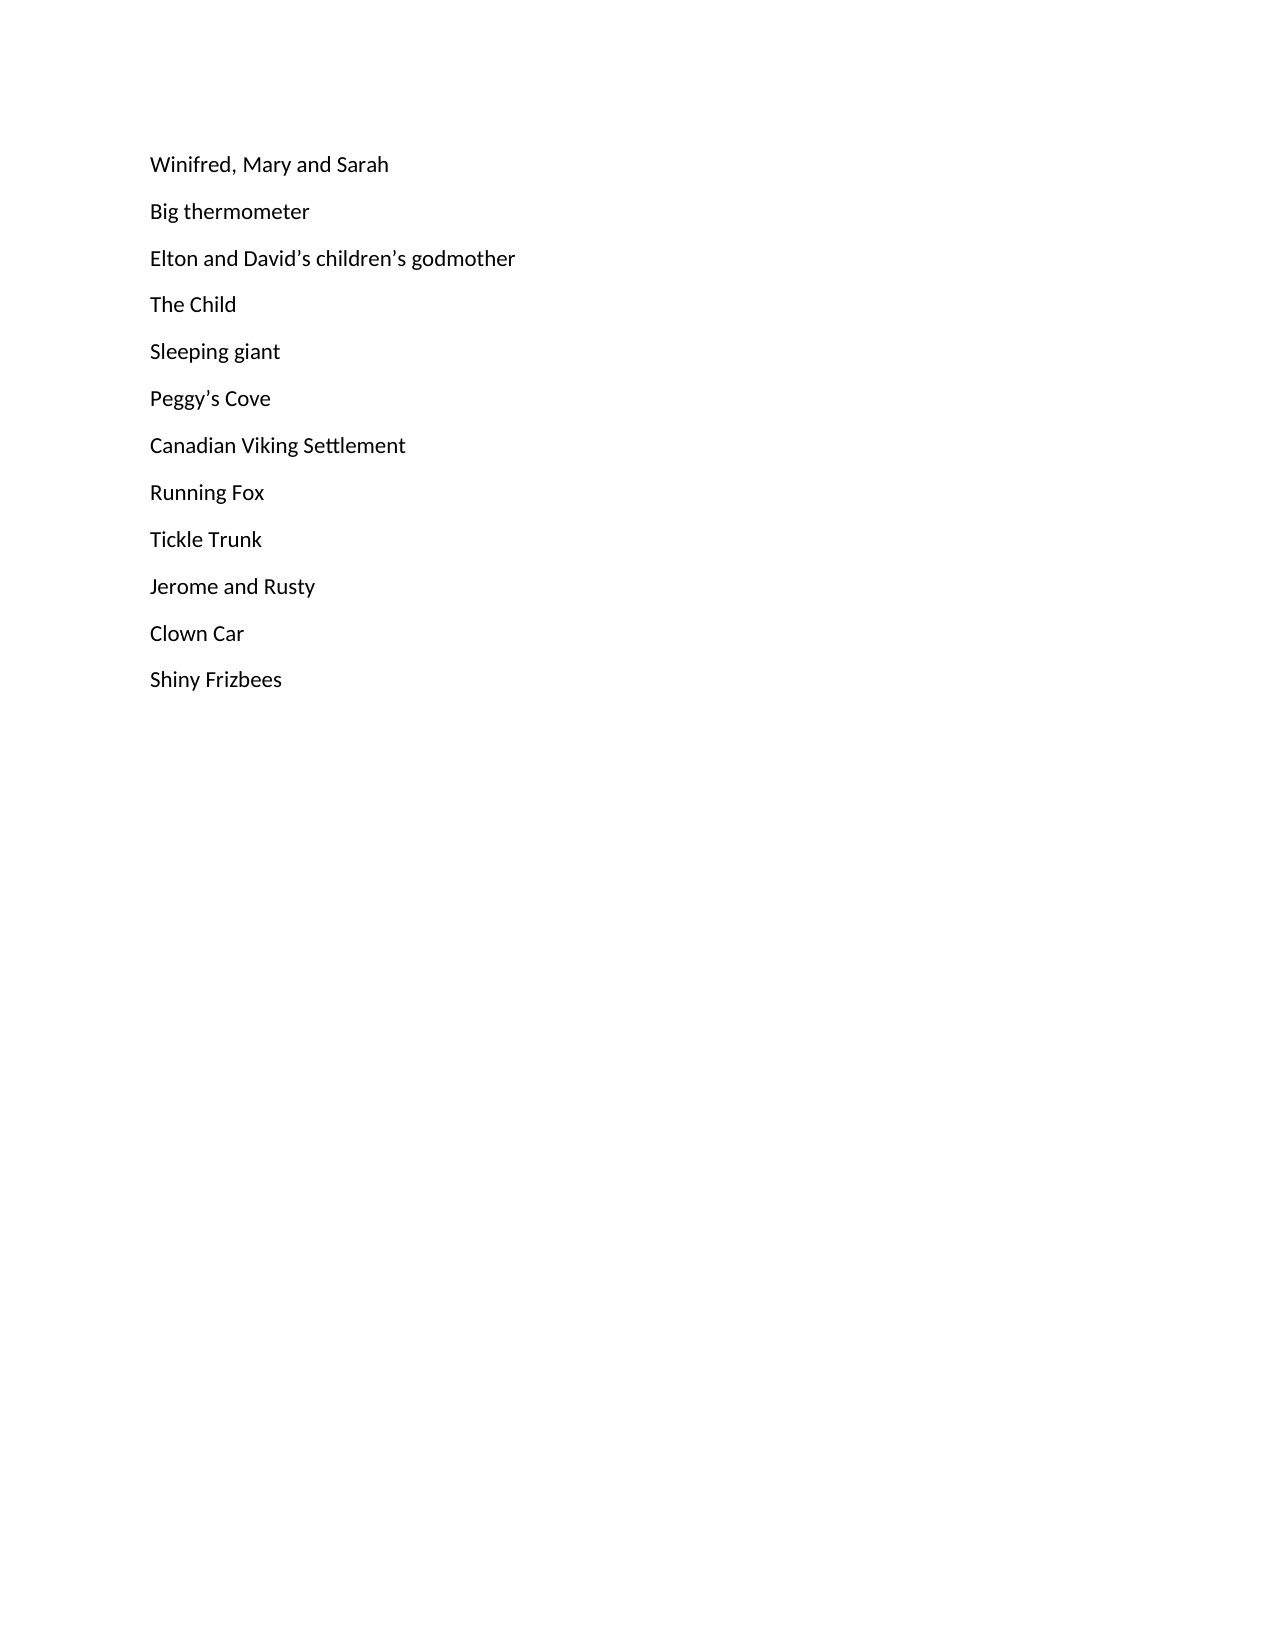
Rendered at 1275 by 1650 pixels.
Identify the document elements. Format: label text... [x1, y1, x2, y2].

text Peggy’s Cove [150, 384, 1125, 412]
text Jerome and Rusty [150, 572, 1125, 600]
text Big thermometer [150, 197, 1125, 225]
text Elton and David’s children’s godmother [150, 244, 1125, 272]
text Clown Car [150, 619, 1125, 647]
text The Child [150, 291, 1125, 319]
text Tickle Trunk [150, 525, 1125, 553]
text Shiny Frizbees [150, 666, 1125, 694]
text Sleeping giant [150, 337, 1125, 366]
text Running Fox [150, 478, 1125, 506]
text Canadian Viking Settlement [150, 431, 1125, 459]
text Winifred, Mary and Sarah [150, 150, 1125, 178]
